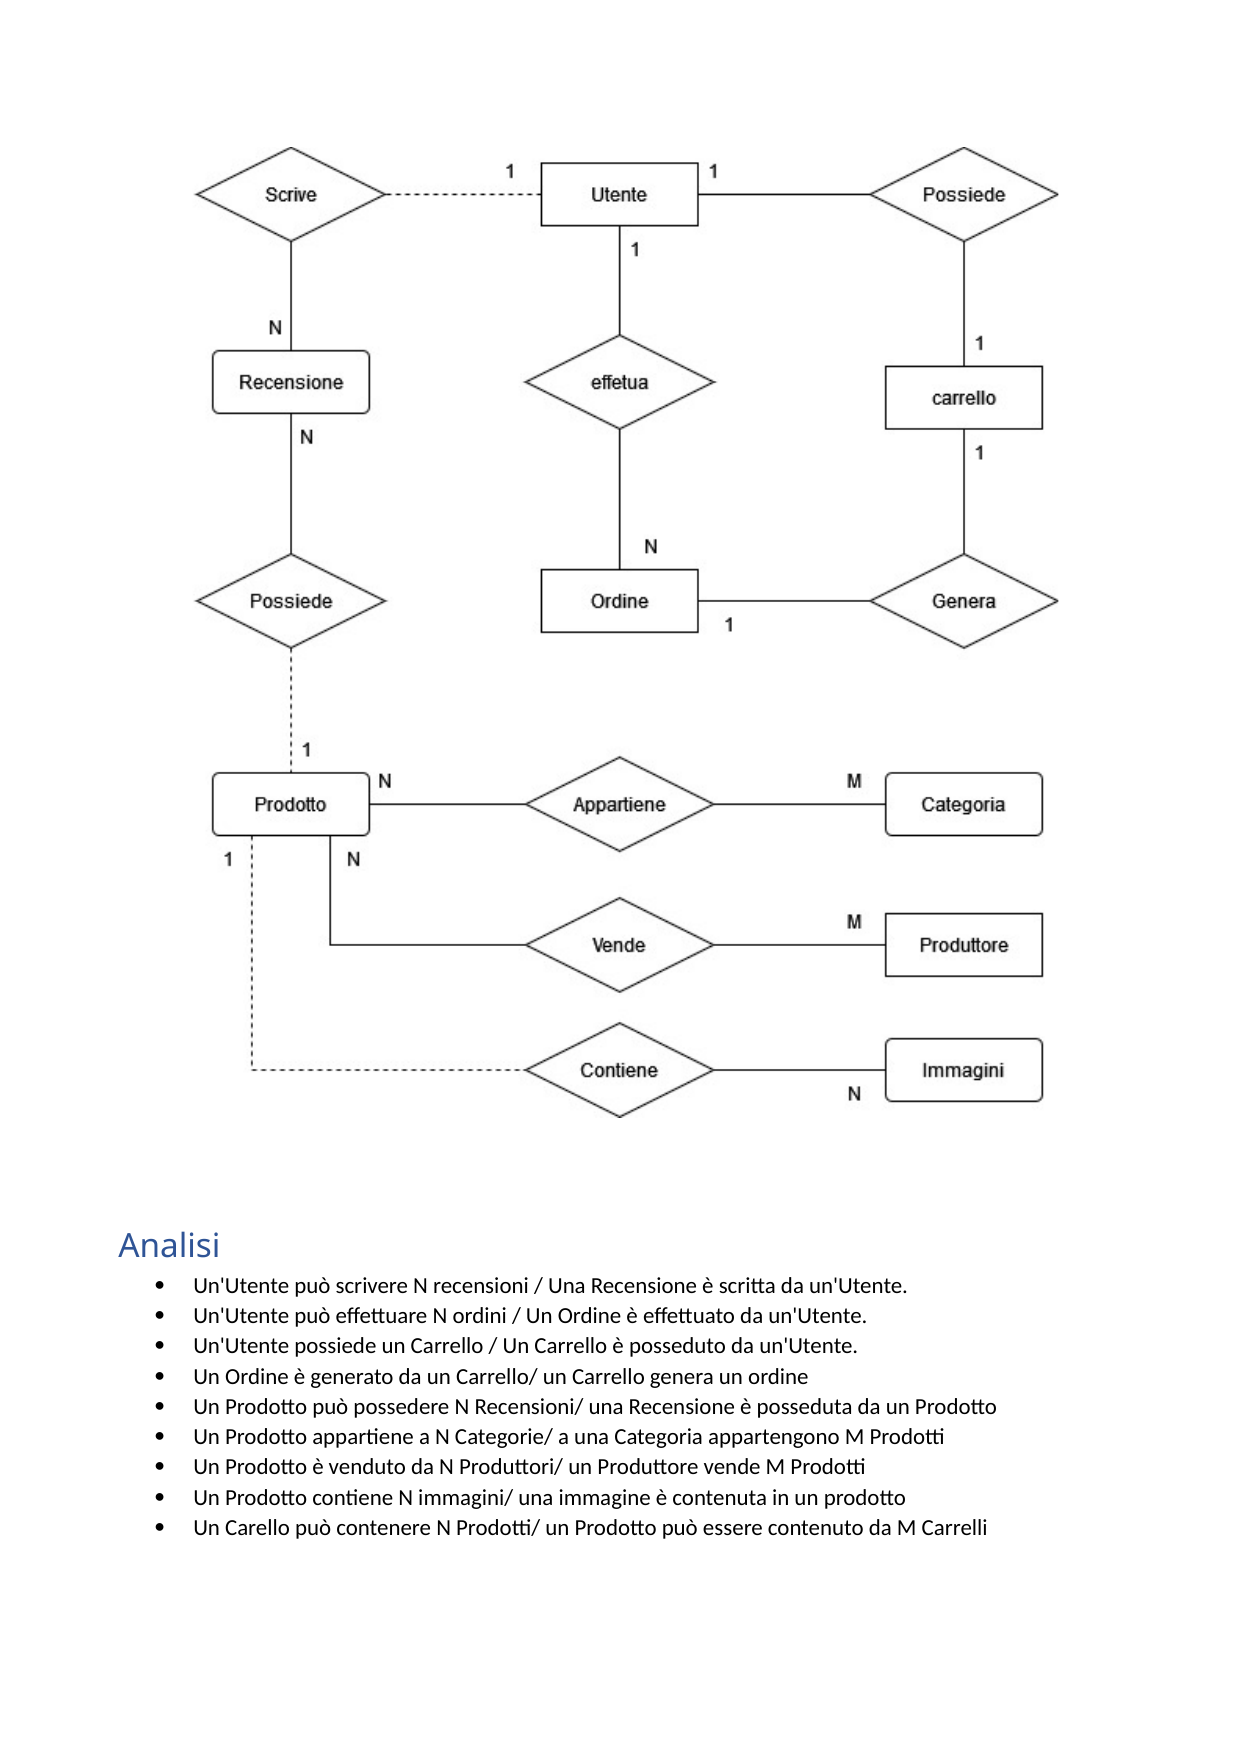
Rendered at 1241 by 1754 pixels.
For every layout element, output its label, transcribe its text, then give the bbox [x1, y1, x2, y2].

list Un Prodotto può possedere N Recensioni/ una Recensione è posseduta da un Prodotto [156, 1392, 1122, 1420]
list Un'Utente possiede un Carrello / Un Carrello è posseduto da un'Utente. [156, 1332, 1122, 1359]
list Un Prodotto appartiene a N Categorie/ a una Categoria appartengono M Prodotti [156, 1422, 1122, 1450]
list Un Prodotto è venduto da N Produttori/ un Produttore vende M Prodotti [156, 1452, 1122, 1480]
list Un'Utente può effettuare N ordini / Un Ordine è effettuato da un'Utente. [156, 1301, 1122, 1329]
list Un Carello può contenere N Prodotti/ un Prodotto può essere contenuto da M Carrelli [156, 1513, 1122, 1541]
subtitle Analisi [118, 1222, 1122, 1268]
list Un Prodotto contiene N immagini/ una immagine è contenuta in un prodotto [156, 1483, 1122, 1511]
list Un Ordine è generato da un Carrello/ un Carrello genera un ordine [156, 1362, 1122, 1390]
list Un'Utente può scrivere N recensioni / Una Recensione è scritta da un'Utente. [156, 1271, 1122, 1299]
picture [182, 147, 1059, 1118]
